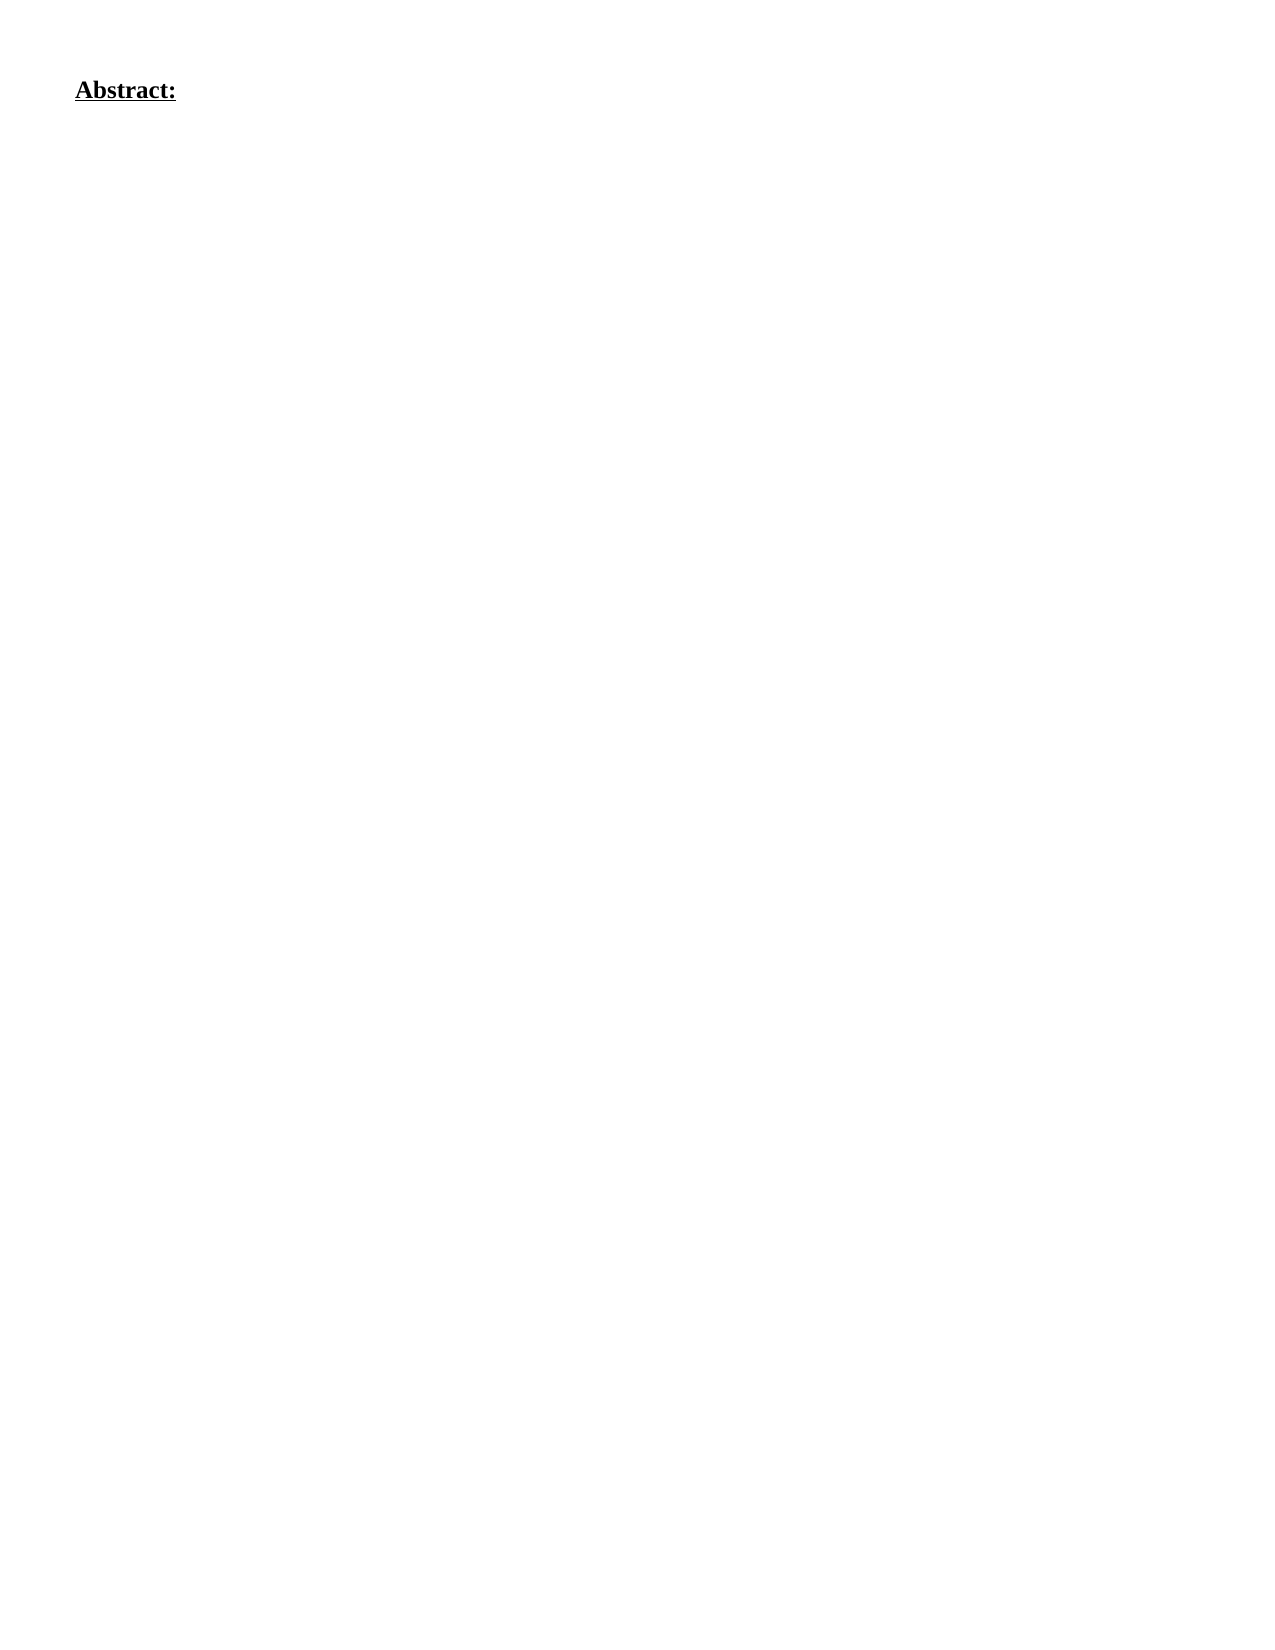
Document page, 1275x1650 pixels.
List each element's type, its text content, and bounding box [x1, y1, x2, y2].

subtitle Abstract: [75, 75, 1200, 104]
